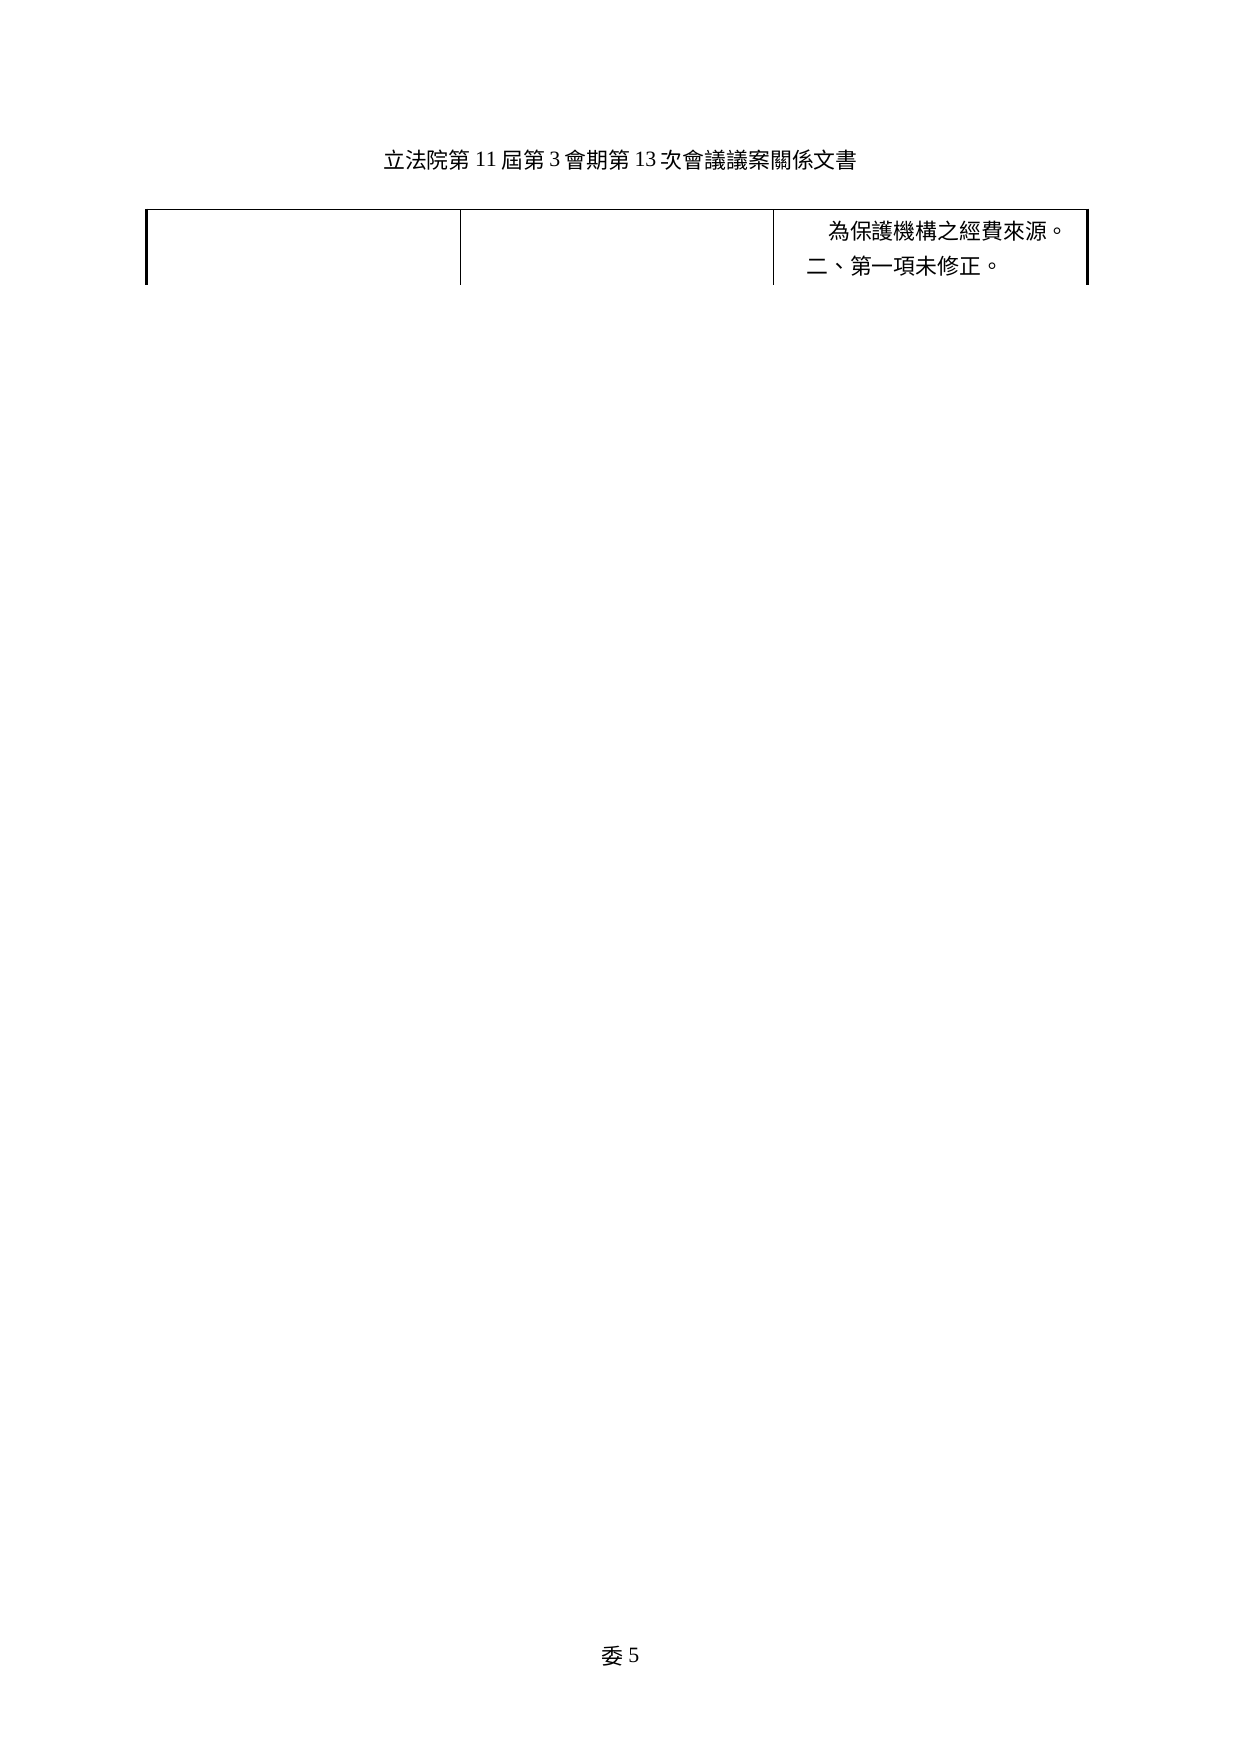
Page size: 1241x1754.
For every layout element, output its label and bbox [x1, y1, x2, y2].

table_cell [148, 210, 460, 285]
table_cell [774, 210, 1086, 285]
table_cell [461, 210, 773, 285]
